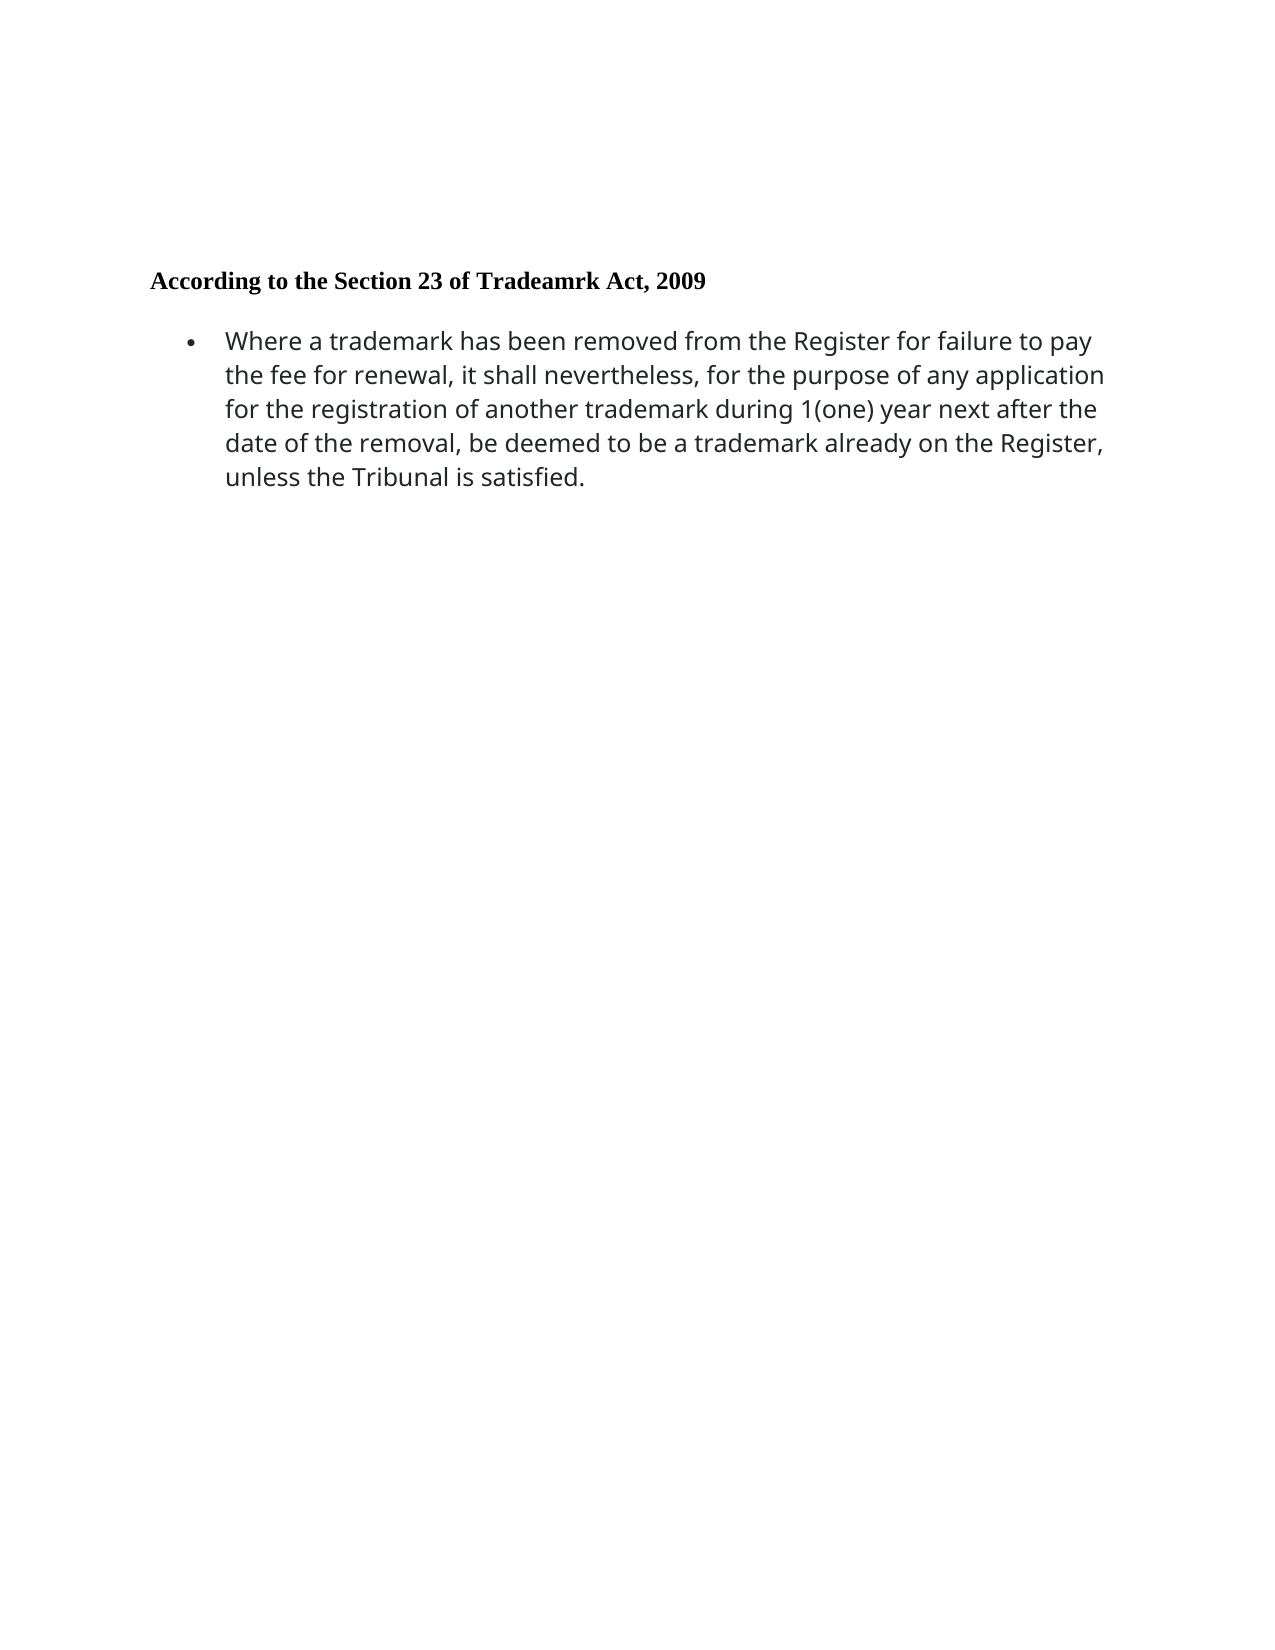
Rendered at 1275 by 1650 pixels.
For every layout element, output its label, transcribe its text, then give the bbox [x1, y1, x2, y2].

list Where a trademark has been removed from the Register for failure to pay the fee for renewal, it shall nevertheless, for the purpose of any application for the registration of another trademark during 1(one) year next after the date of the removal, be deemed to be a trademark already on the Register, unless the Tribunal is satisfied. [187, 324, 1125, 494]
text According to the Section 23 of Tradeamrk Act, 2009 [150, 266, 1125, 294]
